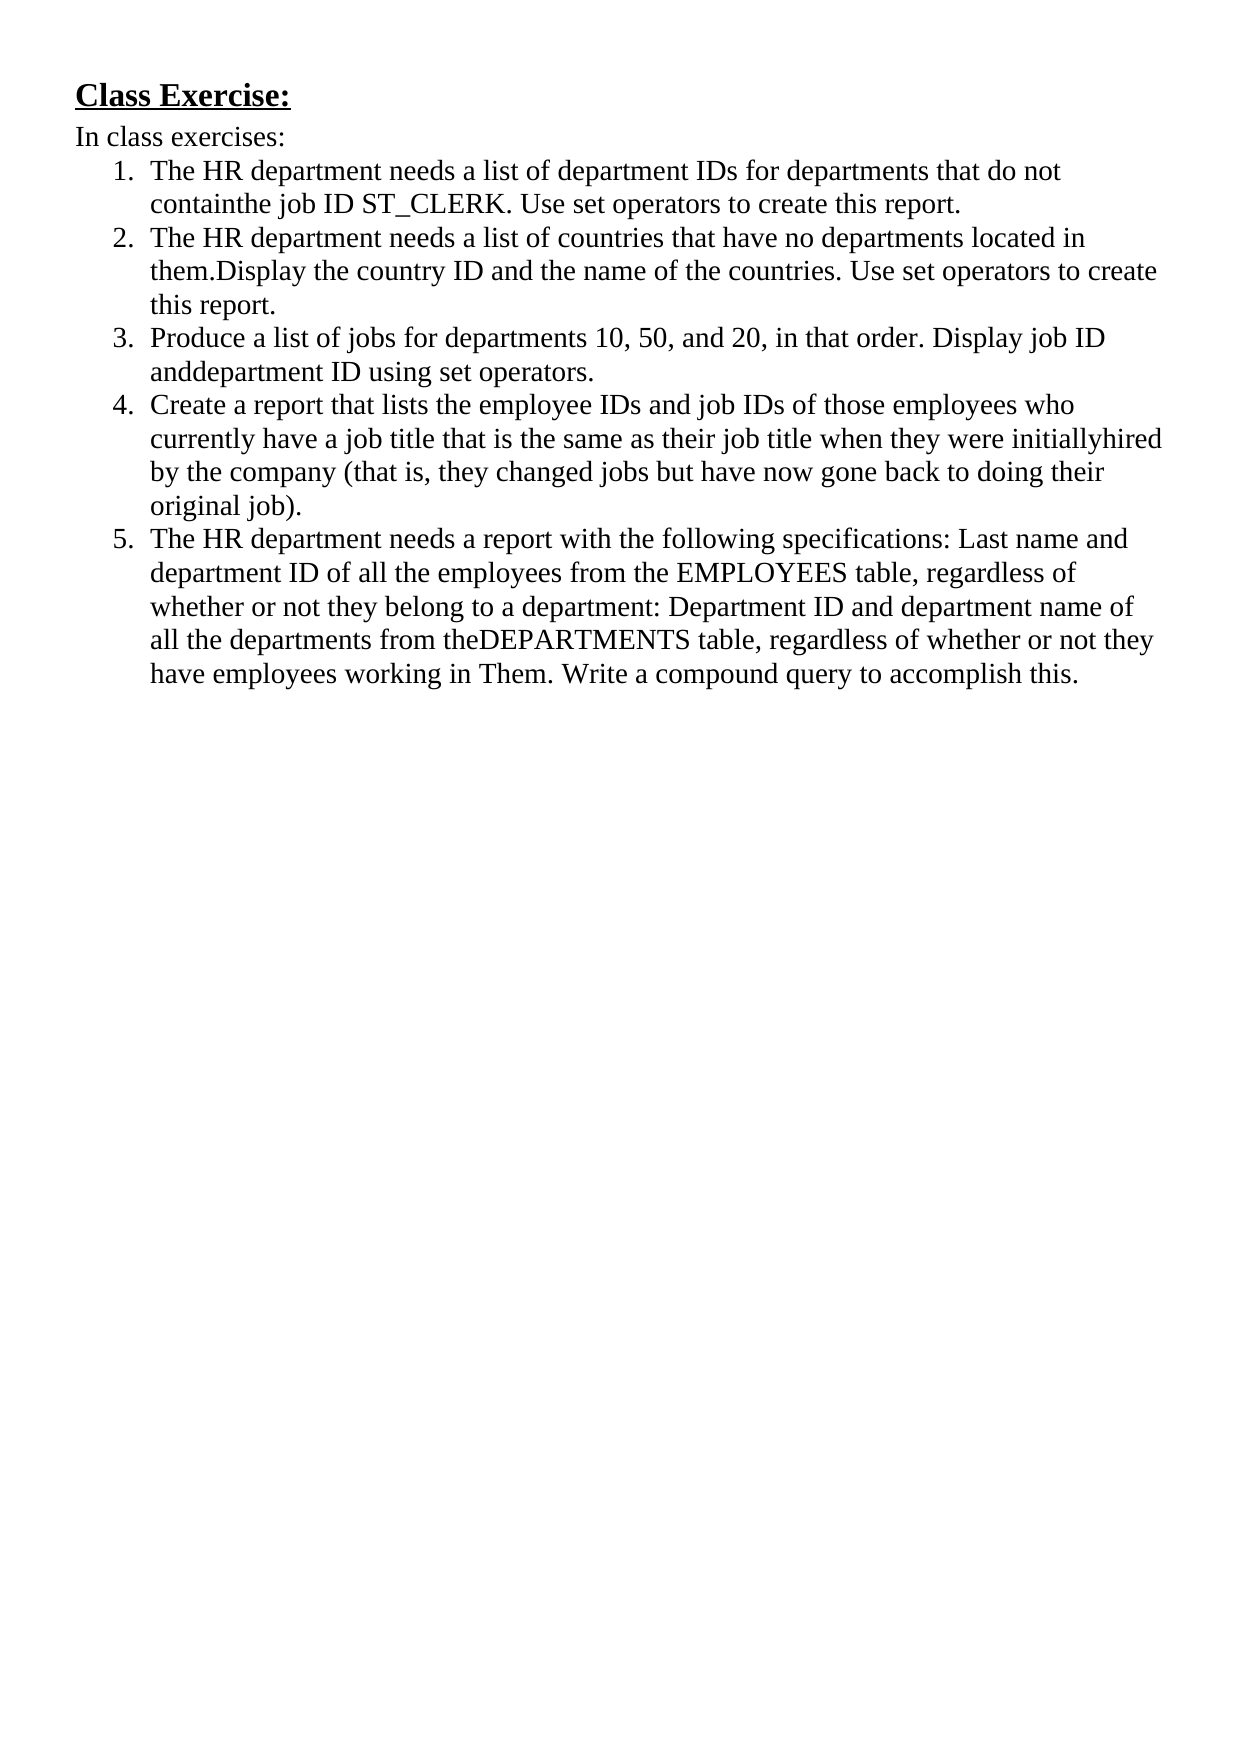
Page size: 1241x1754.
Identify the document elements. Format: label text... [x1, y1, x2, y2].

text In class exercises: [75, 119, 1165, 153]
list Create a report that lists the employee IDs and job IDs of those employees who currently have a job title that is the same as their job title when they were initiallyhired by the company (that is, they changed jobs but have now gone back to doing their original job). [112, 387, 1165, 522]
list The HR department needs a report with the following specifications: Last name and department ID of all the employees from the EMPLOYEES table, regardless of whether or not they belong to a department: Department ID and department name of all the departments from theDEPARTMENTS table, regardless of whether or not they have employees working in Them. Write a compound query to accomplish this. [112, 522, 1165, 689]
list Produce a list of jobs for departments 10, 50, and 20, in that order. Display job ID anddepartment ID using set operators. [112, 320, 1165, 387]
list The HR department needs a list of department IDs for departments that do not containthe job ID ST_CLERK. Use set operators to create this report. [112, 153, 1165, 220]
subtitle Class Exercise: [75, 75, 1165, 113]
list The HR department needs a list of countries that have no departments located in them.Display the country ID and the name of the countries. Use set operators to create this report. [112, 220, 1165, 320]
